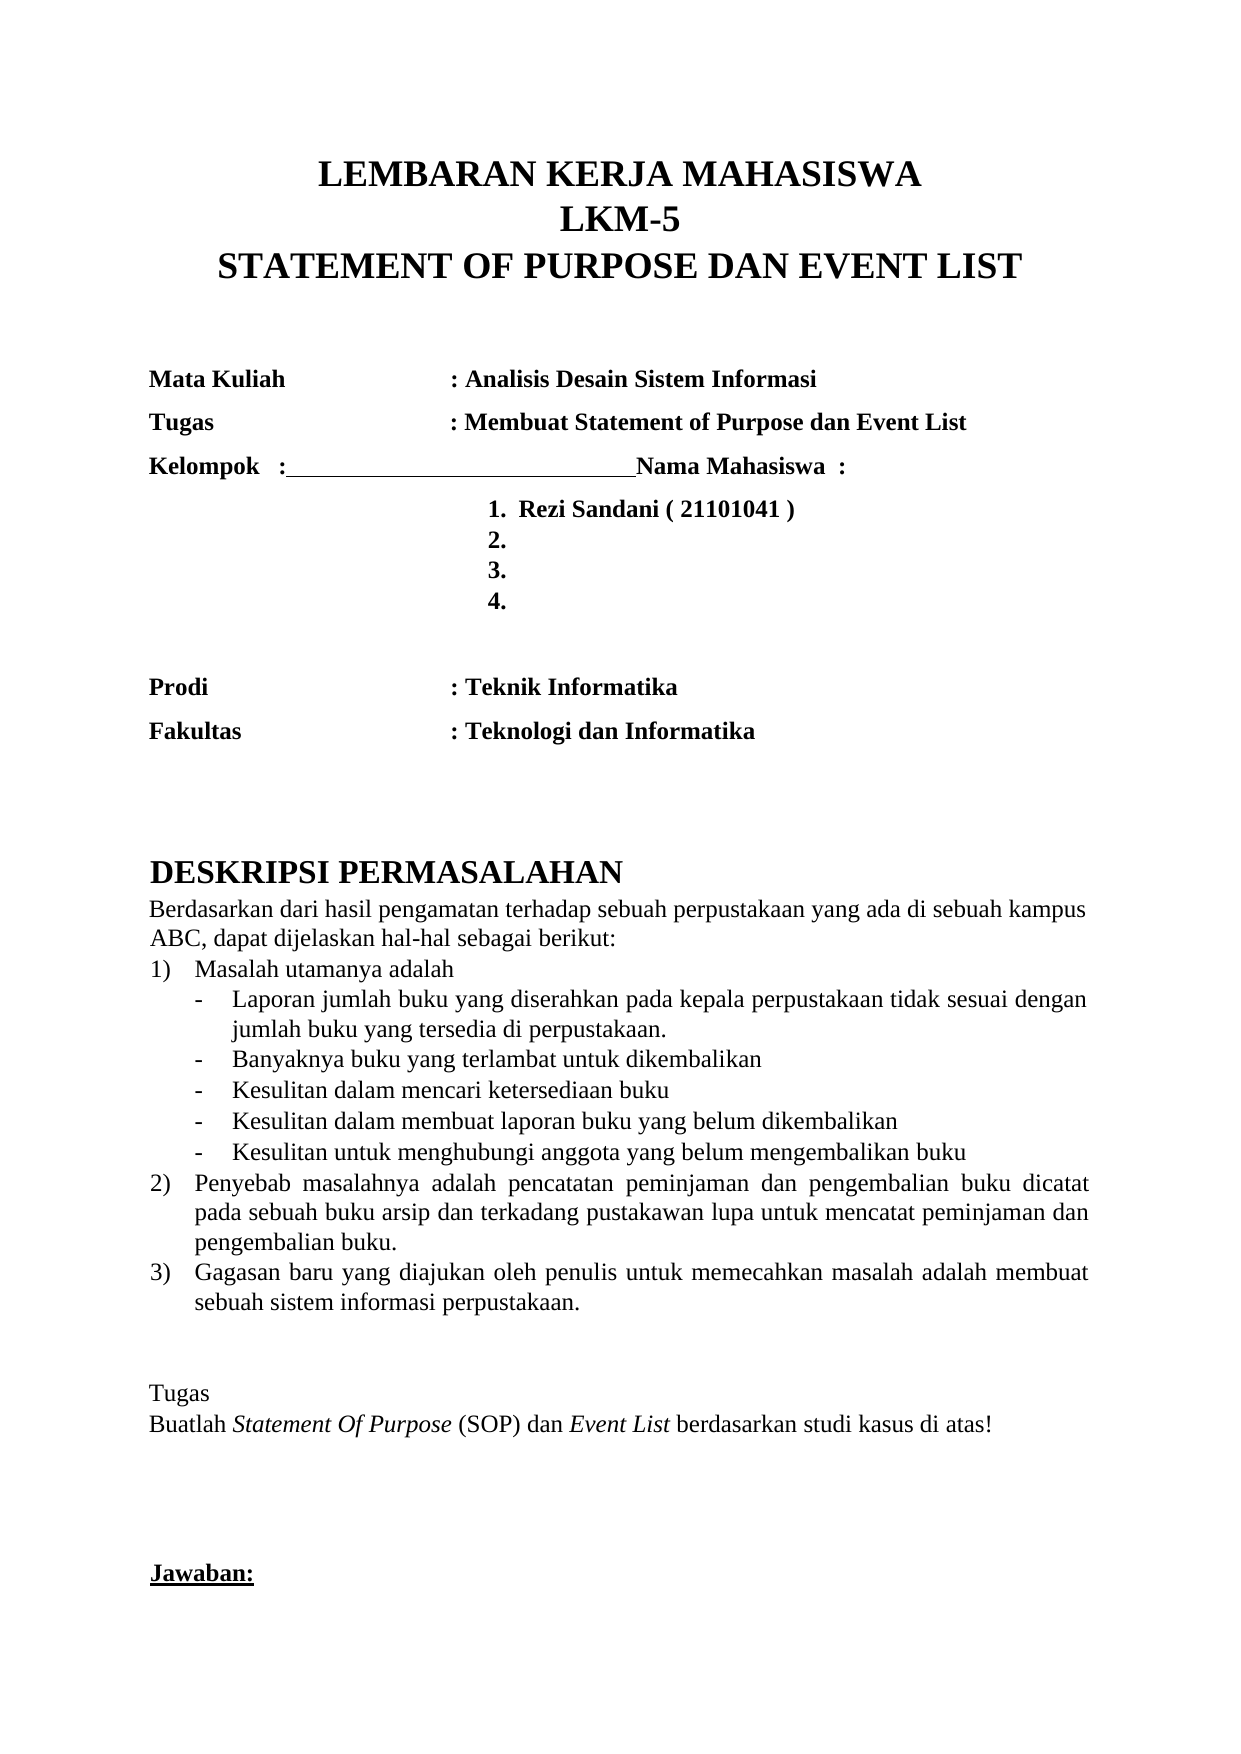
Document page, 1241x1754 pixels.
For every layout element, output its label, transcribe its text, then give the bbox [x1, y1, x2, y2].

list Kesulitan untuk menghubungi anggota yang belum mengembalikan buku [194, 1137, 1101, 1165]
title STATEMENT OF PURPOSE DAN EVENT LIST [215, 243, 1025, 286]
subtitle 2. [488, 525, 868, 554]
list Penyebab masalahnya adalah pencatatan peminjaman dan pengembalian buku dicatat pada sebuah buku arsip dan terkadang pustakawan lupa untuk mencatat peminjaman dan pengembalian buku. [150, 1168, 1089, 1256]
list Kesulitan dalam membuat laporan buku yang belum dikembalikan [194, 1106, 1101, 1134]
subtitle 1. Rezi Sandani ( 21101041 ) [488, 494, 868, 523]
text 3. [488, 556, 1101, 584]
text DESKRIPSI PERMASALAHAN [150, 853, 1101, 891]
list Kesulitan dalam mencari ketersediaan buku [194, 1075, 1101, 1104]
title LEMBARAN KERJA MAHASISWA LKM-5 [317, 151, 922, 240]
subtitle Mata Kuliah : Analisis Desain Sistem Informasi [148, 364, 1101, 393]
list Masalah utamanya adalah [150, 954, 1101, 982]
list Laporan jumlah buku yang diserahkan pada kepala perpustakaan tidak sesuai dengan jumlah buku yang tersedia di perpustakaan. [194, 984, 1089, 1043]
text Tugas : Membuat Statement of Purpose dan Event List Kelompok : Nama Mahasiswa : [148, 407, 968, 479]
text Berdasarkan dari hasil pengamatan terhadap sebuah perpustakaan yang ada di sebuah kampus ABC, dapat dijelaskan hal-hal sebagai berikut: [148, 894, 1101, 952]
list Banyaknya buku yang terlambat untuk dikembalikan [194, 1044, 1101, 1073]
text Tugas [148, 1378, 1101, 1407]
list Gagasan baru yang diajukan oleh penulis untuk memecahkan masalah adalah membuat sebuah sistem informasi perpustakaan. [150, 1257, 1089, 1316]
subtitle Fakultas : Teknologi dan Informatika [148, 716, 1101, 745]
text Prodi : Teknik Informatika [148, 672, 1101, 701]
subtitle 4. [488, 586, 1101, 615]
text Jawaban: [150, 1558, 1101, 1587]
text Buatlah Statement Of Purpose (SOP) dan Event List berdasarkan studi kasus di atas! [148, 1409, 1101, 1438]
